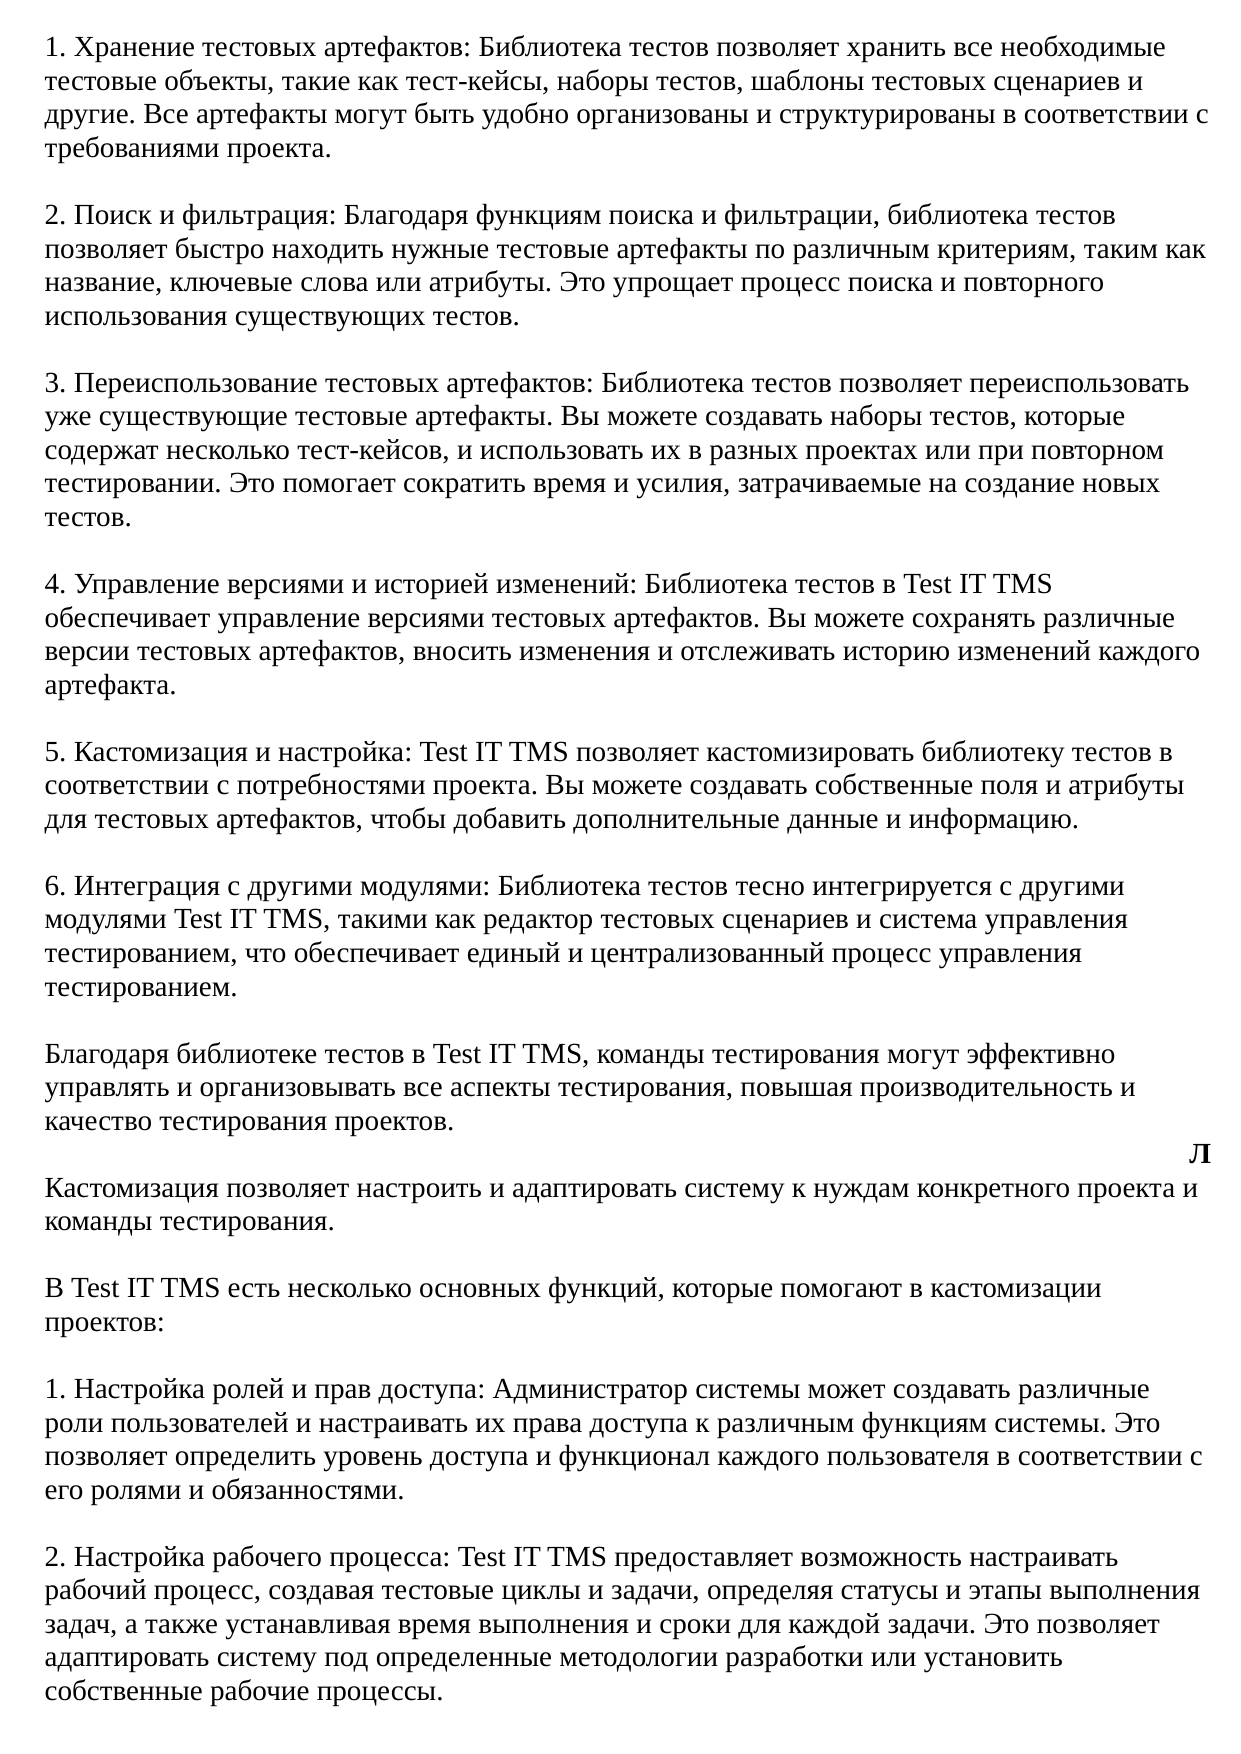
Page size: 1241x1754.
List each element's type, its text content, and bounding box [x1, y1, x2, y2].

text 2. Поиск и фильтрация: Благодаря функциям поиска и фильтрации, библиотека тестов позволяет быстро находить нужные тестовые артефакты по различным критериям, таким как название, ключевые слова или атрибуты. Это упрощает процесс поиска и повторного использования существующих тестов. [44, 197, 1211, 331]
text 1. Хранение тестовых артефактов: Библиотека тестов позволяет хранить все необходимые тестовые объекты, такие как тест-кейсы, наборы тестов, шаблоны тестовых сценариев и другие. Все артефакты могут быть удобно организованы и структурированы в соответствии с требованиями проекта. [44, 29, 1211, 164]
text Благодаря библиотеке тестов в Test IT TMS, команды тестирования могут эффективно управлять и организовывать все аспекты тестирования, повышая производительность и качество тестирования проектов. [44, 1036, 1211, 1136]
text Кастомизация позволяет настроить и адаптировать систему к нуждам конкретного проекта и команды тестирования. [44, 1170, 1211, 1237]
text 5. Кастомизация и настройка: Test IT TMS позволяет кастомизировать библиотеку тестов в соответствии с потребностями проекта. Вы можете создавать собственные поля и атрибуты для тестовых артефактов, чтобы добавить дополнительные данные и информацию. [44, 734, 1211, 834]
text 3. Переиспользование тестовых артефактов: Библиотека тестов позволяет переиспользовать уже существующие тестовые артефакты. Вы можете создавать наборы тестов, которые содержат несколько тест-кейсов, и использовать их в разных проектах или при повторном тестировании. Это помогает сократить время и усилия, затрачиваемые на создание новых тестов. [44, 365, 1211, 533]
text 4. Управление версиями и историей изменений: Библиотека тестов в Test IT TMS обеспечивает управление версиями тестовых артефактов. Вы можете сохранять различные версии тестовых артефактов, вносить изменения и отслеживать историю изменений каждого артефакта. [44, 566, 1211, 700]
text 6. Интеграция с другими модулями: Библиотека тестов тесно интегрируется с другими модулями Test IT TMS, такими как редактор тестовых сценариев и система управления тестированием, что обеспечивает единый и централизованный процесс управления тестированием. [44, 868, 1211, 1002]
text 2. Настройка рабочего процесса: Test IT TMS предоставляет возможность настраивать рабочий процесс, создавая тестовые циклы и задачи, определяя статусы и этапы выполнения задач, а также устанавливая время выполнения и сроки для каждой задачи. Это позволяет адаптировать систему под определенные методологии разработки или установить собственные рабочие процессы. [44, 1539, 1211, 1707]
text 1. Настройка ролей и прав доступа: Администратор системы может создавать различные роли пользователей и настраивать их права доступа к различным функциям системы. Это позволяет определить уровень доступа и функционал каждого пользователя в соответствии с его ролями и обязанностями. [44, 1371, 1211, 1505]
text Л [44, 1136, 1211, 1170]
text В Test IT TMS есть несколько основных функций, которые помогают в кастомизации проектов: [44, 1271, 1211, 1338]
